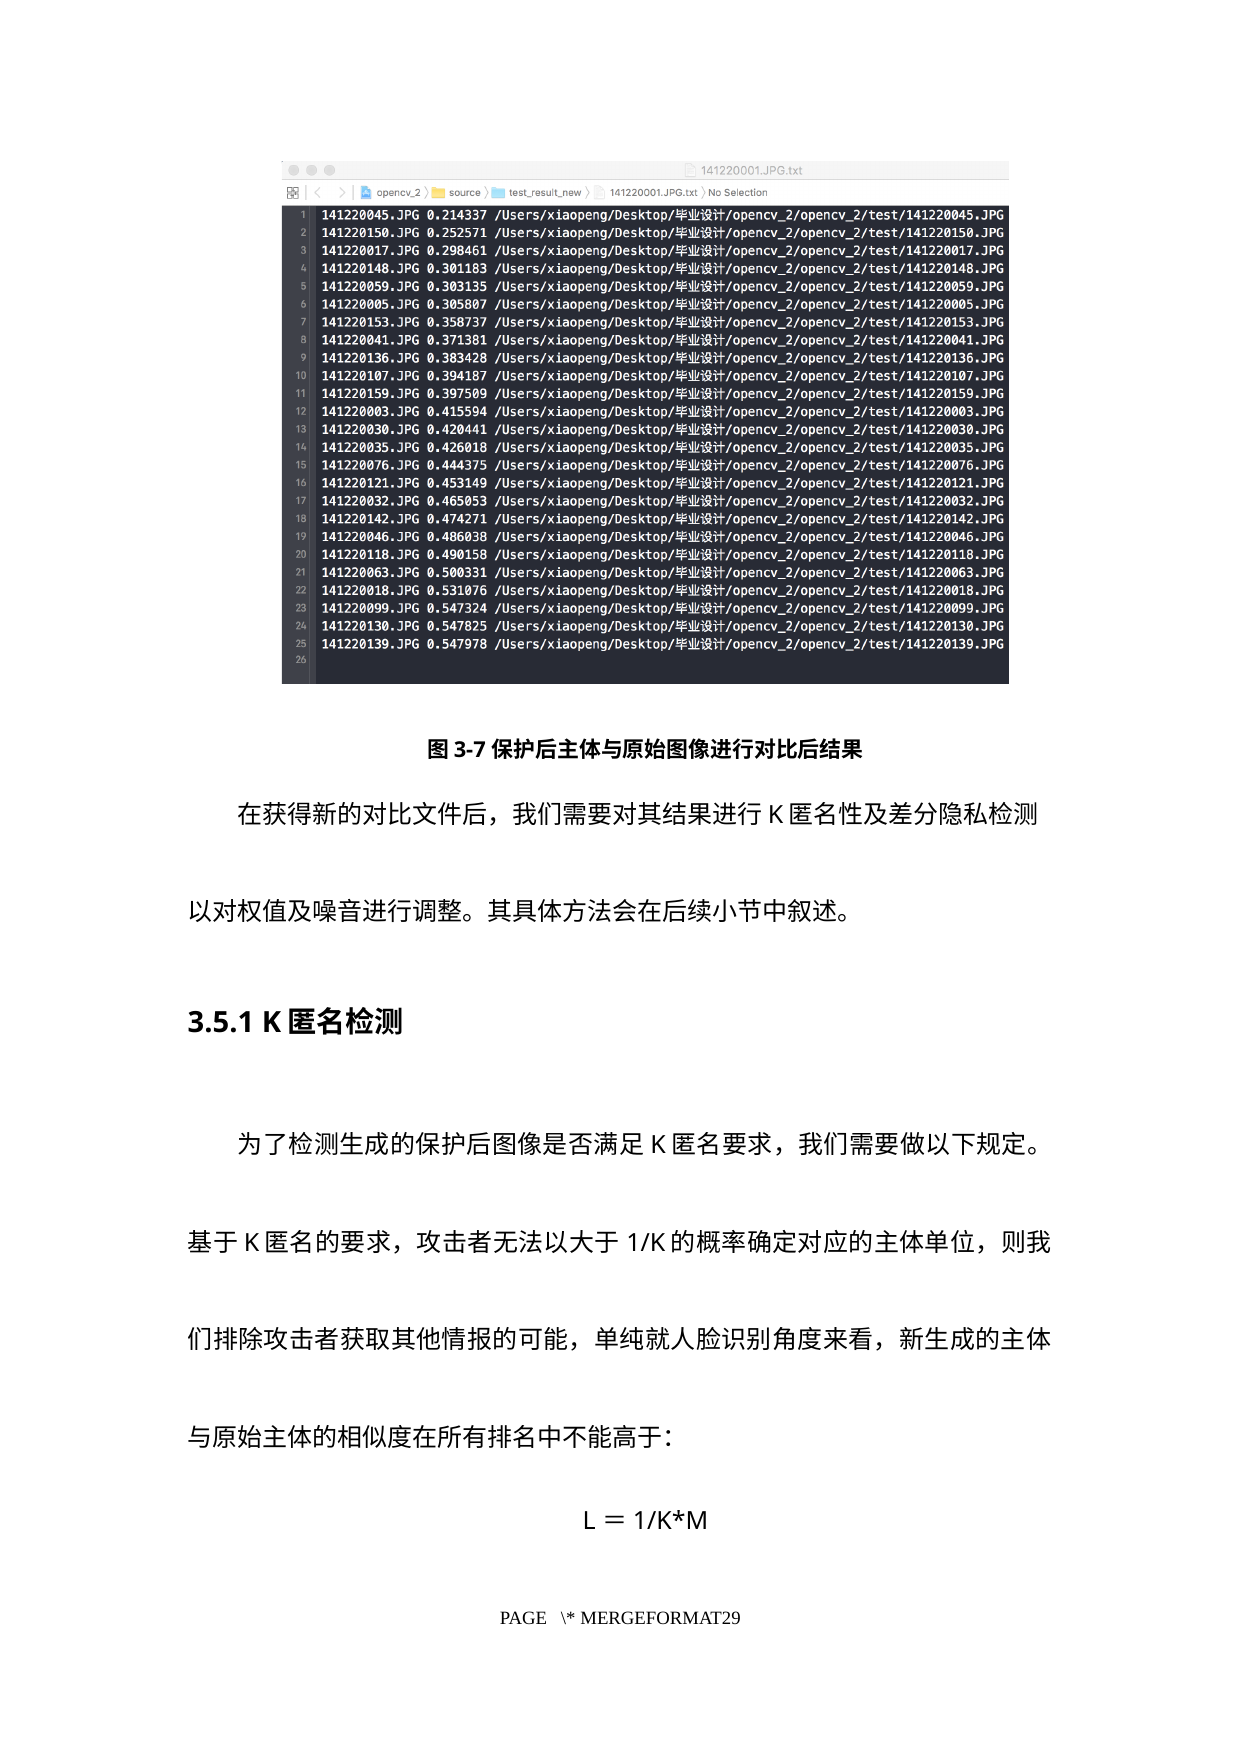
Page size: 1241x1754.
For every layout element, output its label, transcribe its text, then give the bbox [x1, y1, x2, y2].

text L ＝ 1/K*M [187, 1486, 1053, 1551]
text 在获得新的对比文件后，我们需要对其结果进行K匿名性及差分隐私检测以对权值及噪音进行调整。其具体方法会在后续小节中叙述。 [187, 780, 1053, 942]
text 图3-7 保护后主体与原始图像进行对比后结果 [187, 731, 1053, 764]
text 为了检测生成的保护后图像是否满足K匿名要求，我们需要做以下规定。基于K匿名的要求，攻击者无法以大于1/K的概率确定对应的主体单位，则我们排除攻击者获取其他情报的可能，单纯就人脸识别角度来看，新生成的主体与原始主体的相似度在所有排名中不能高于： [187, 1110, 1053, 1468]
picture [281, 161, 1009, 684]
text 3.5.1 K匿名检测 [187, 987, 1053, 1052]
